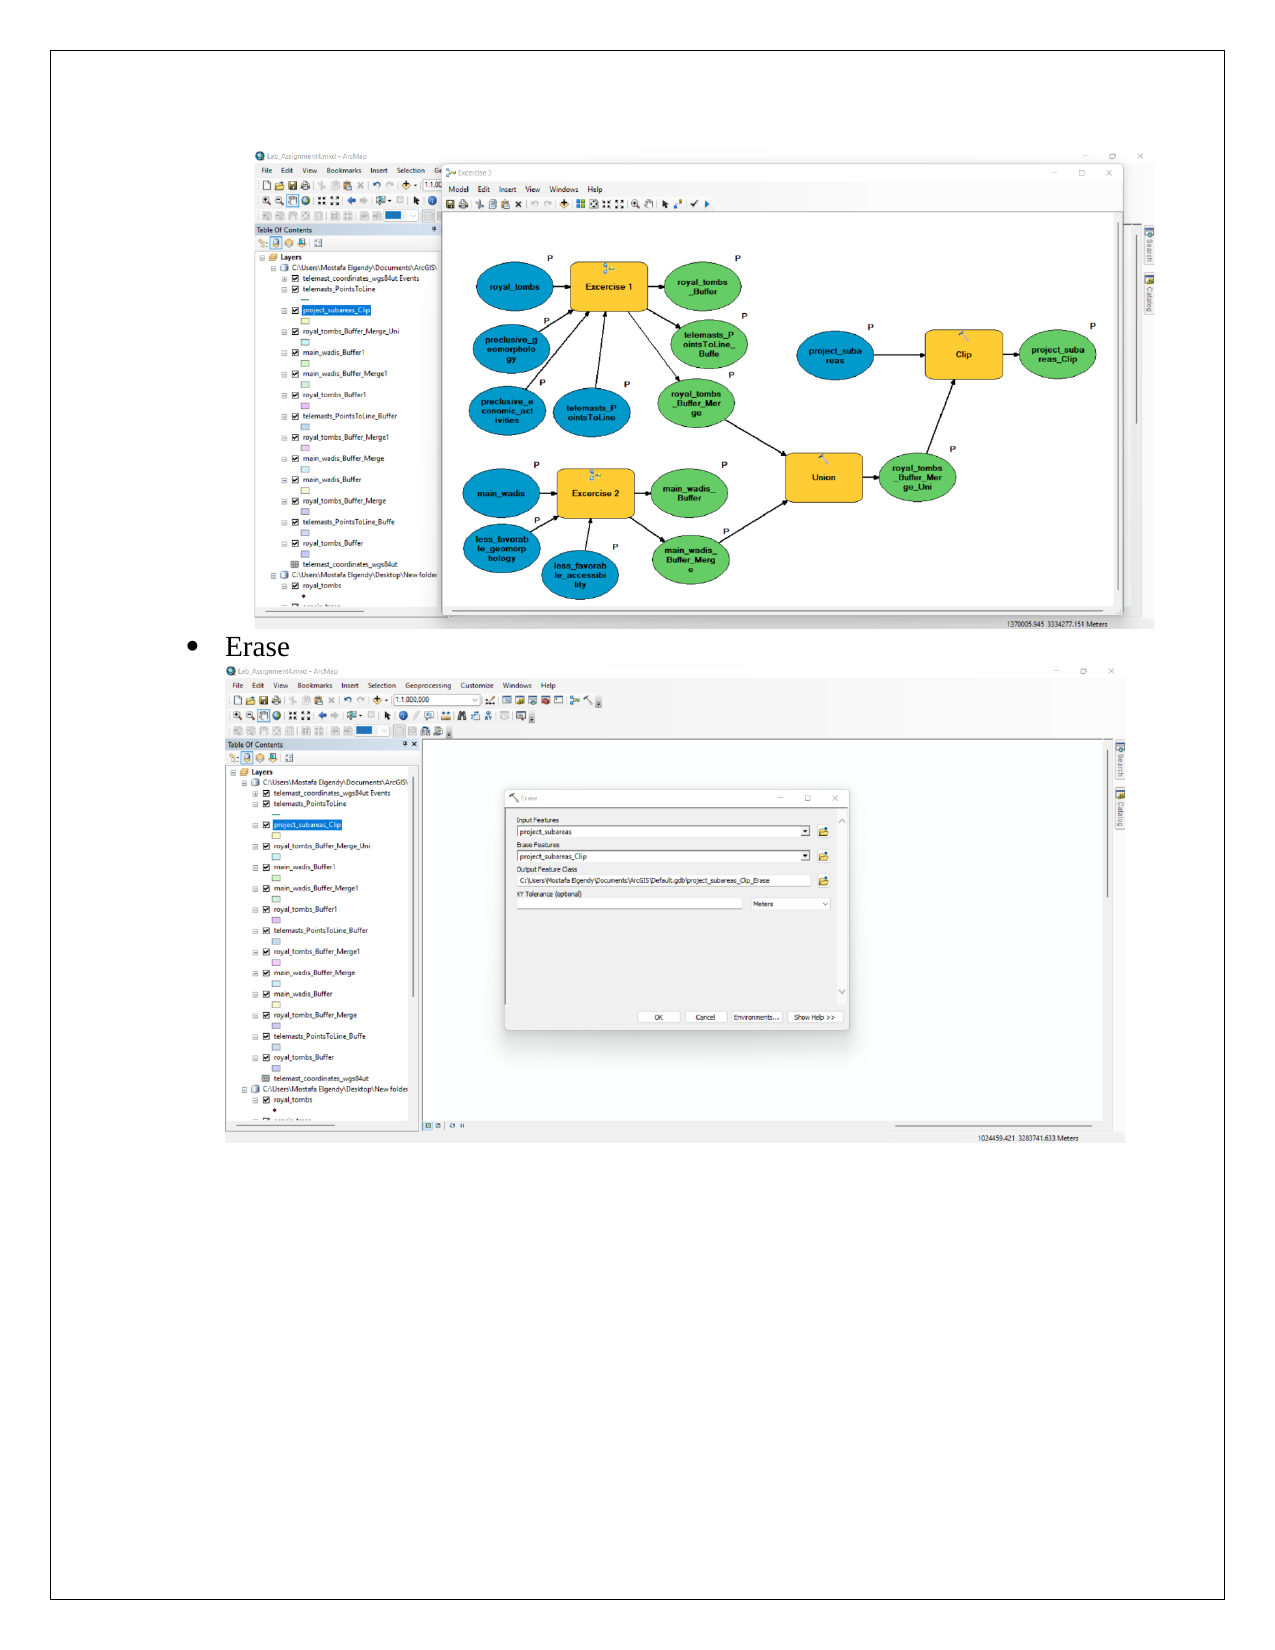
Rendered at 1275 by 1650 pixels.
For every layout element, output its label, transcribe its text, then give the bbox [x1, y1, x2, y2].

picture [225, 664, 1125, 1143]
picture [254, 150, 1155, 629]
list Erase [187, 629, 1087, 663]
